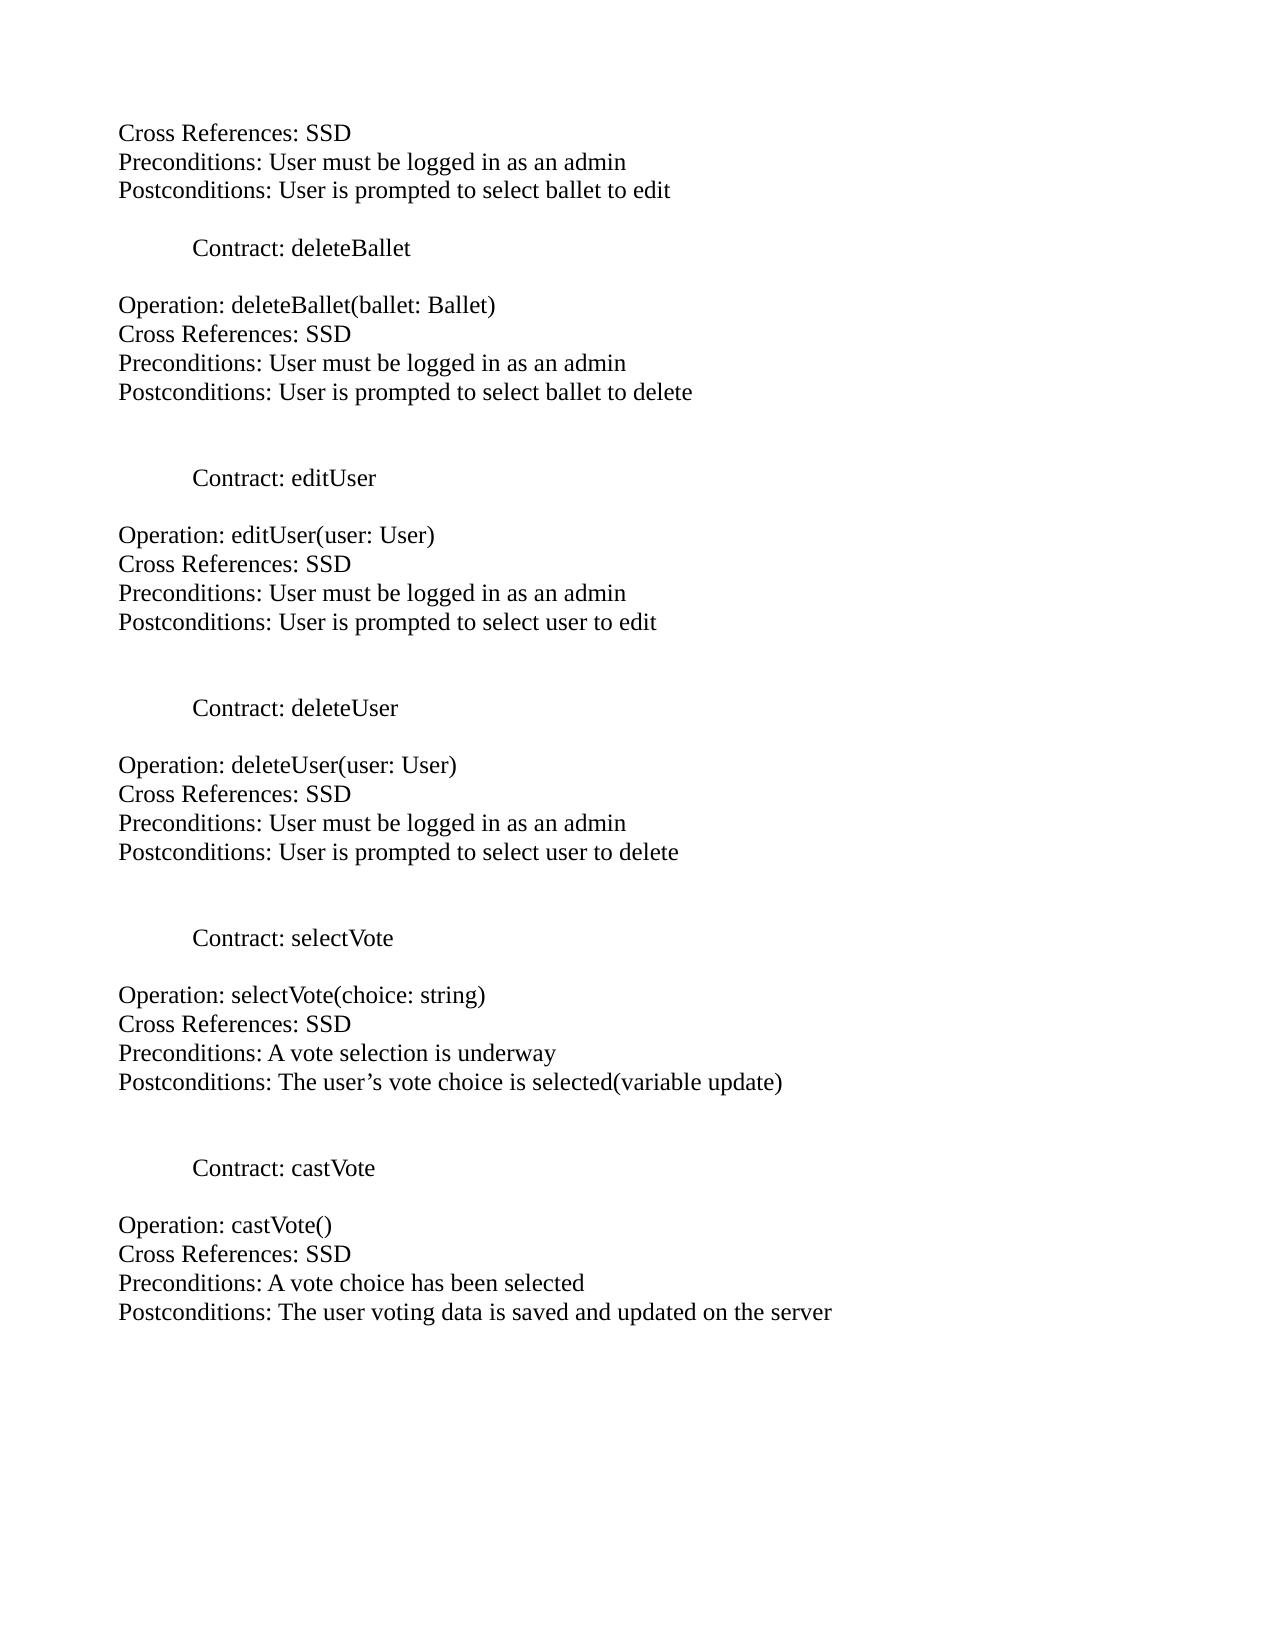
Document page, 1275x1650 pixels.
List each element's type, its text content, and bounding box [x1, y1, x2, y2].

text Cross References: SSD [118, 118, 1157, 147]
text Postconditions: The user voting data is saved and updated on the server [118, 1297, 1157, 1326]
text Contract: deleteUser [118, 693, 1157, 722]
text Operation: deleteUser(user: User) [118, 751, 1157, 779]
text Cross References: SSD [118, 1009, 1157, 1038]
text Postconditions: User is prompted to select ballet to delete [118, 377, 1157, 406]
text Contract: editUser [118, 463, 1157, 492]
text Cross References: SSD [118, 1239, 1157, 1268]
text Cross References: SSD [118, 549, 1157, 578]
text Preconditions: A vote selection is underway [118, 1038, 1157, 1067]
text Postconditions: User is prompted to select user to edit [118, 607, 1157, 636]
text Contract: deleteBallet [118, 233, 1157, 262]
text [118, 147, 1157, 176]
text Contract: castVote [118, 1153, 1157, 1182]
text Operation: castVote() [118, 1211, 1157, 1239]
text Operation: selectVote(choice: string) [118, 981, 1157, 1009]
text Preconditions: User must be logged in as an admin [118, 808, 1157, 837]
text Cross References: SSD [118, 319, 1157, 348]
text Postconditions: User is prompted to select user to delete [118, 837, 1157, 866]
text Preconditions: User must be logged in as an admin [118, 348, 1157, 377]
text Contract: selectVote [118, 923, 1157, 952]
text Operation: editUser(user: User) [118, 521, 1157, 549]
text Operation: deleteBallet(ballet: Ballet) [118, 291, 1157, 319]
text Postconditions: The user’s vote choice is selected(variable update) [118, 1067, 1157, 1096]
text Preconditions: A vote choice has been selected [118, 1268, 1157, 1297]
text Postconditions: User is prompted to select ballet to edit [118, 176, 1157, 204]
text Preconditions: User must be logged in as an admin [118, 578, 1157, 607]
text Cross References: SSD [118, 779, 1157, 808]
